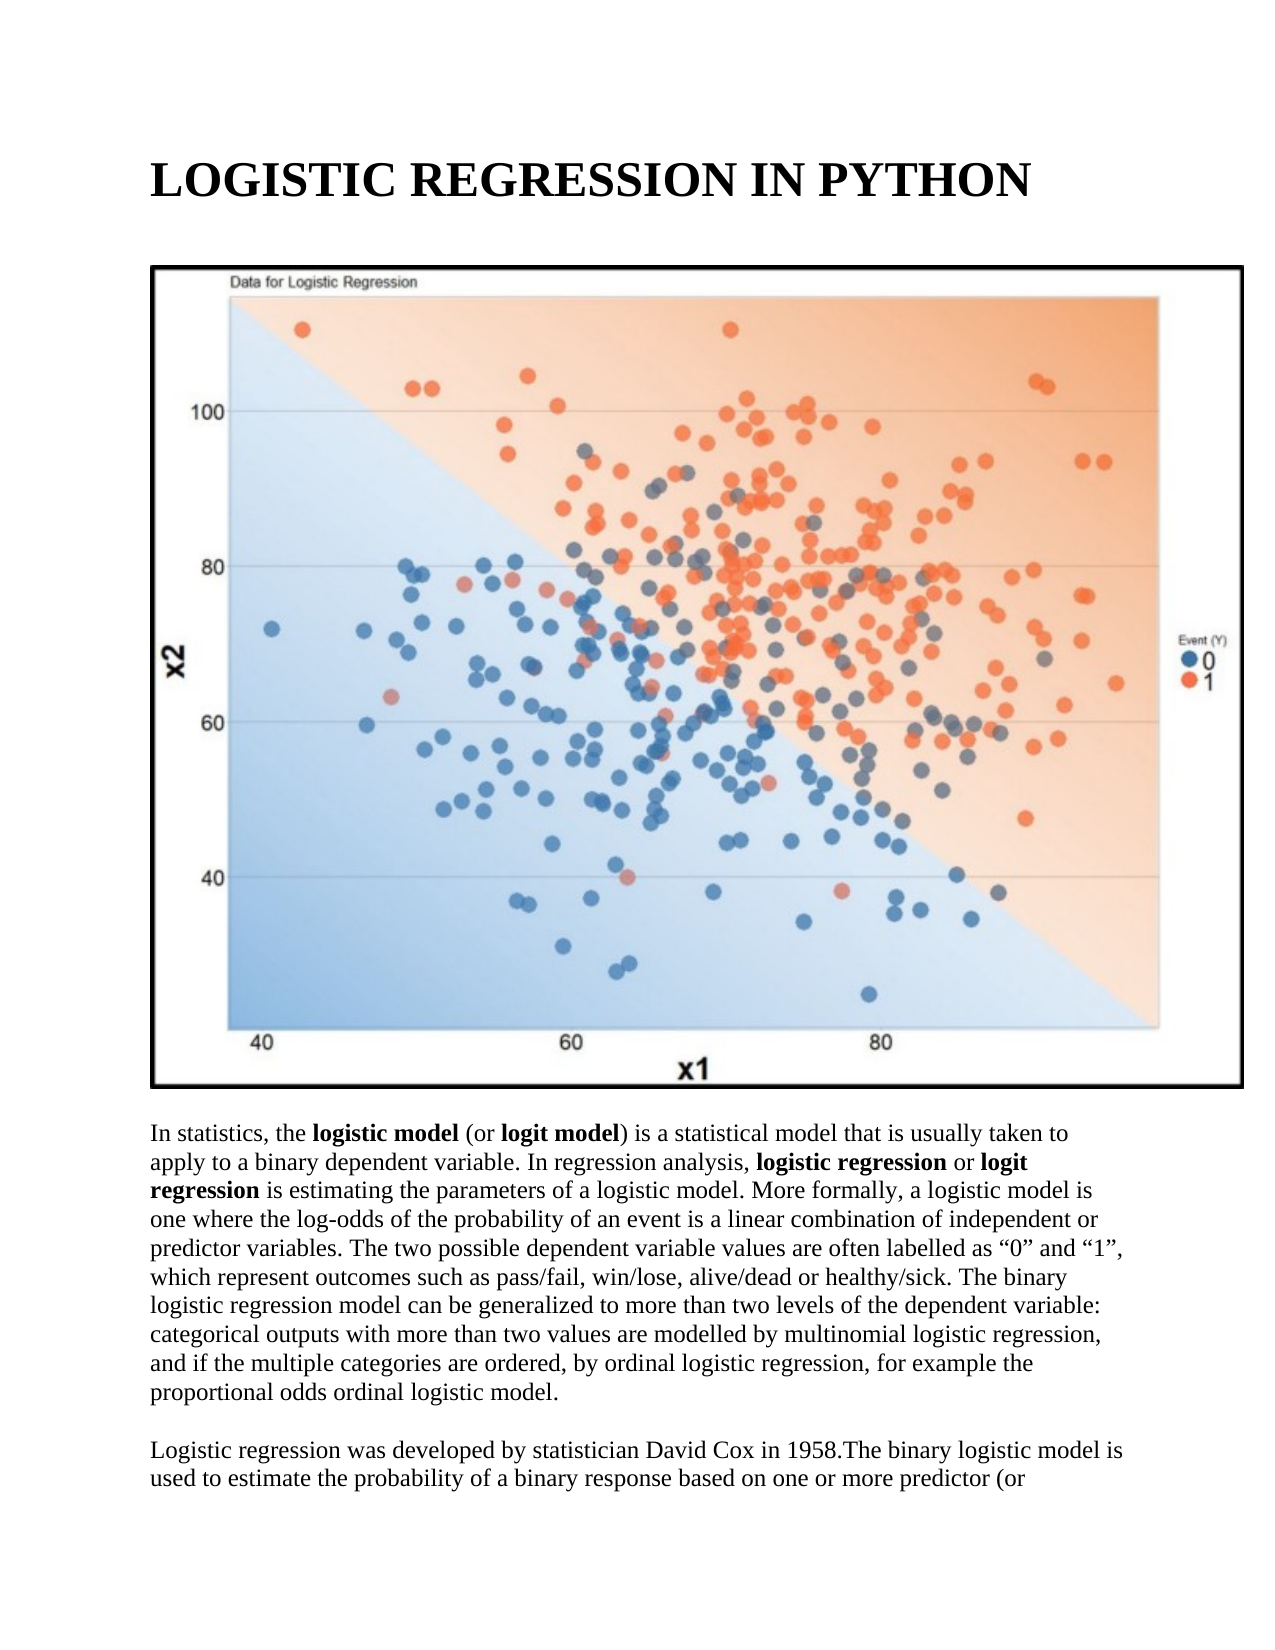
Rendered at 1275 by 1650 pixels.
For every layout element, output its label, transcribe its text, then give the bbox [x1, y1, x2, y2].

picture [150, 265, 1244, 1089]
text LOGISTIC REGRESSION IN PYTHON [150, 150, 1125, 207]
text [150, 1435, 1125, 1492]
text In statistics, the logistic model (or logit model) is a statistical model that is usually taken to apply to a binary dependent variable. In regression analysis, logistic regression or logit regression is estimating the parameters of a logistic model. More formally, a logistic model is one where the log-odds of the probability of an event is a linear combination of independent or predictor variables. The two possible dependent variable values are often labelled as “0” and “1”, which represent outcomes such as pass/fail, win/lose, alive/dead or healthy/sick. The binary logistic regression model can be generalized to more than two levels of the dependent variable: categorical outputs with more than two values are modelled by multinomial logistic regression, and if the multiple categories are ordered, by ordinal logistic regression, for example the proportional odds ordinal logistic model. [150, 1118, 1125, 1406]
